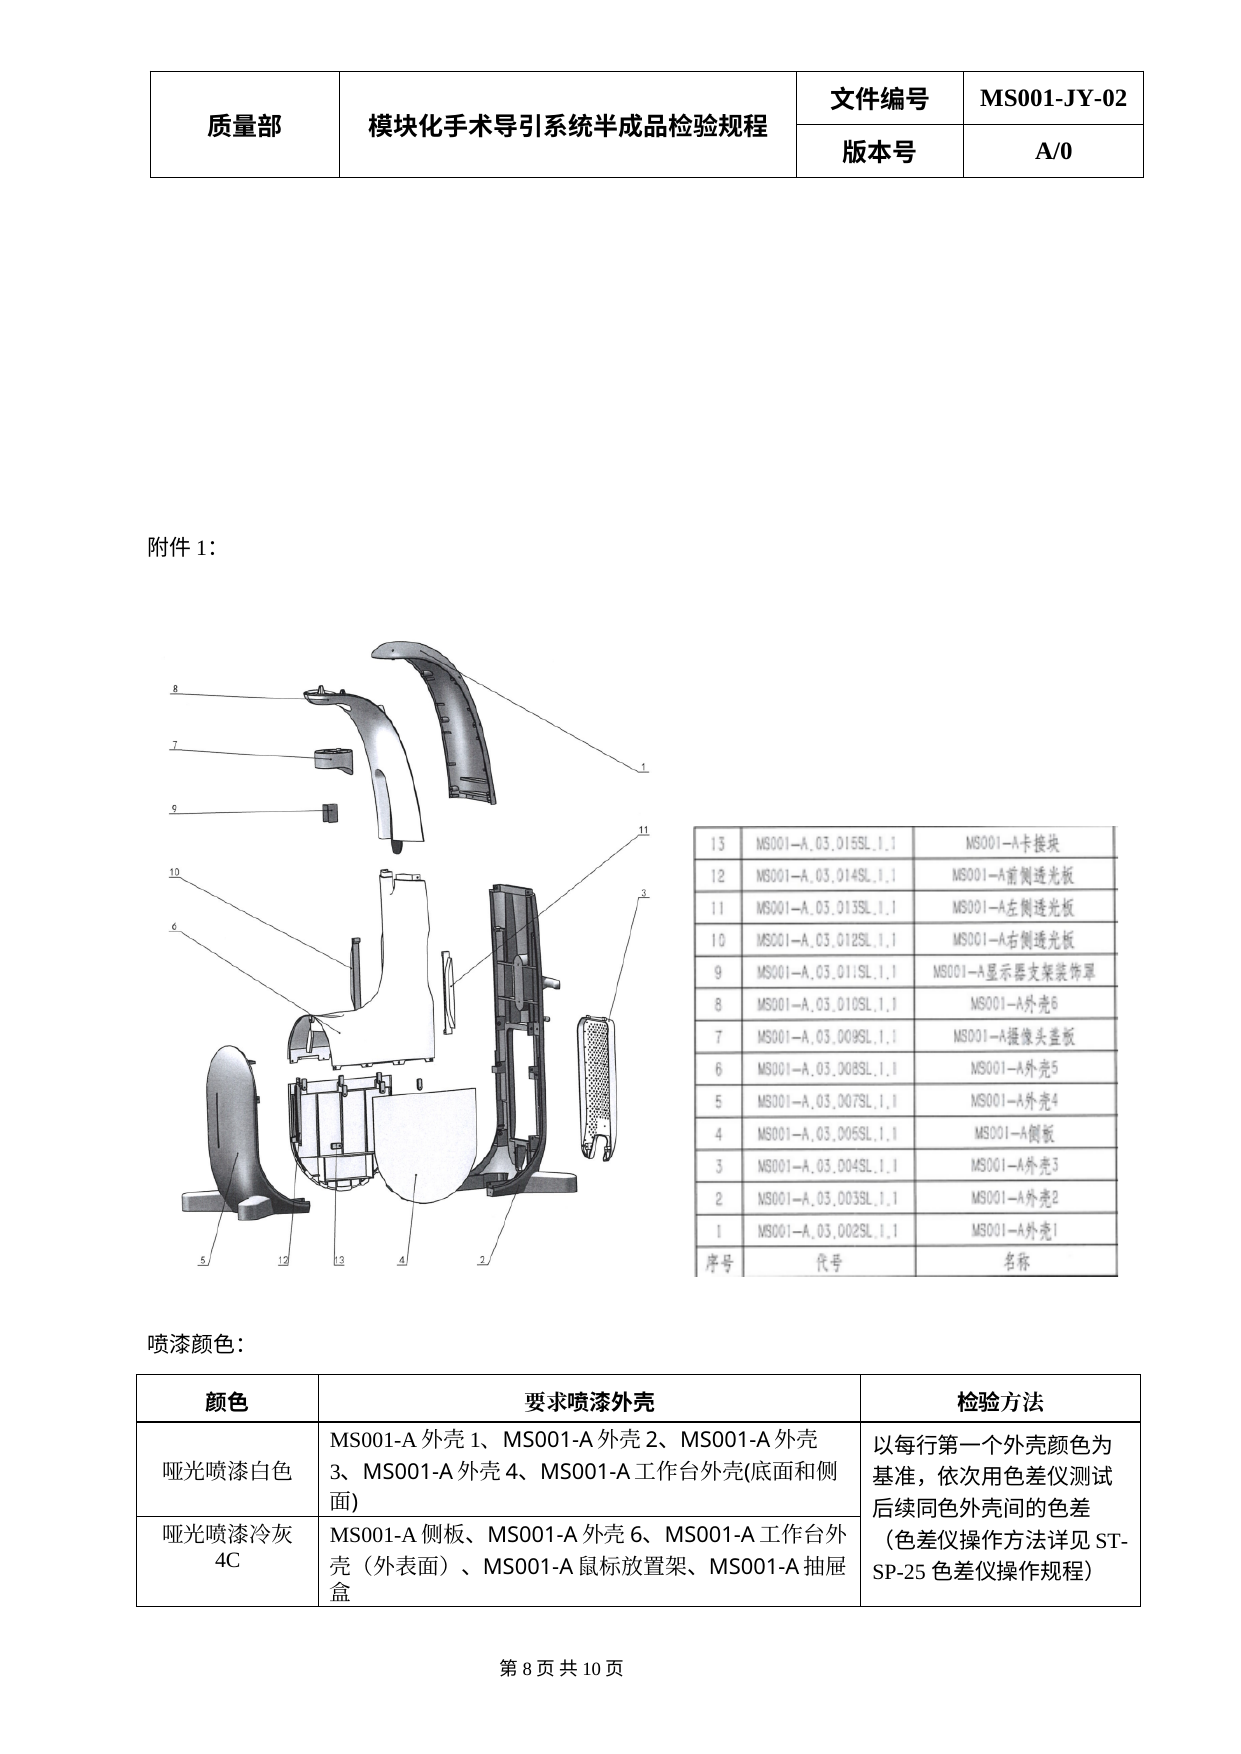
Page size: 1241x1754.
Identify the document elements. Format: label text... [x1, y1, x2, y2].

picture [147, 615, 666, 1277]
table_cell 哑光喷漆白色 [137, 1423, 318, 1516]
table_header 检验方法 [861, 1375, 1140, 1421]
table_cell 哑光喷漆冷灰4C [137, 1517, 318, 1606]
text 喷漆颜色： [148, 1327, 1152, 1358]
picture [693, 826, 1119, 1277]
text 附件1： [148, 529, 1152, 561]
table_header 颜色 [137, 1375, 318, 1421]
table_cell 以每行第一个外壳颜色为基准，依次用色差仪测试后续同色外壳间的色差（色差仪操作方法详见ST-SP-25 色差仪操作规程） [861, 1423, 1140, 1606]
table_header 要求喷漆外壳 [319, 1375, 860, 1421]
table_cell MS001-A侧板、MS001-A外壳6、MS001-A工作台外壳（外表面）、MS001-A鼠标放置架、MS001-A抽屉盒 [319, 1517, 860, 1606]
table_cell MS001-A外壳1、MS001-A外壳2、MS001-A外壳3、MS001-A外壳4、MS001-A工作台外壳(底面和侧面) [319, 1423, 860, 1516]
